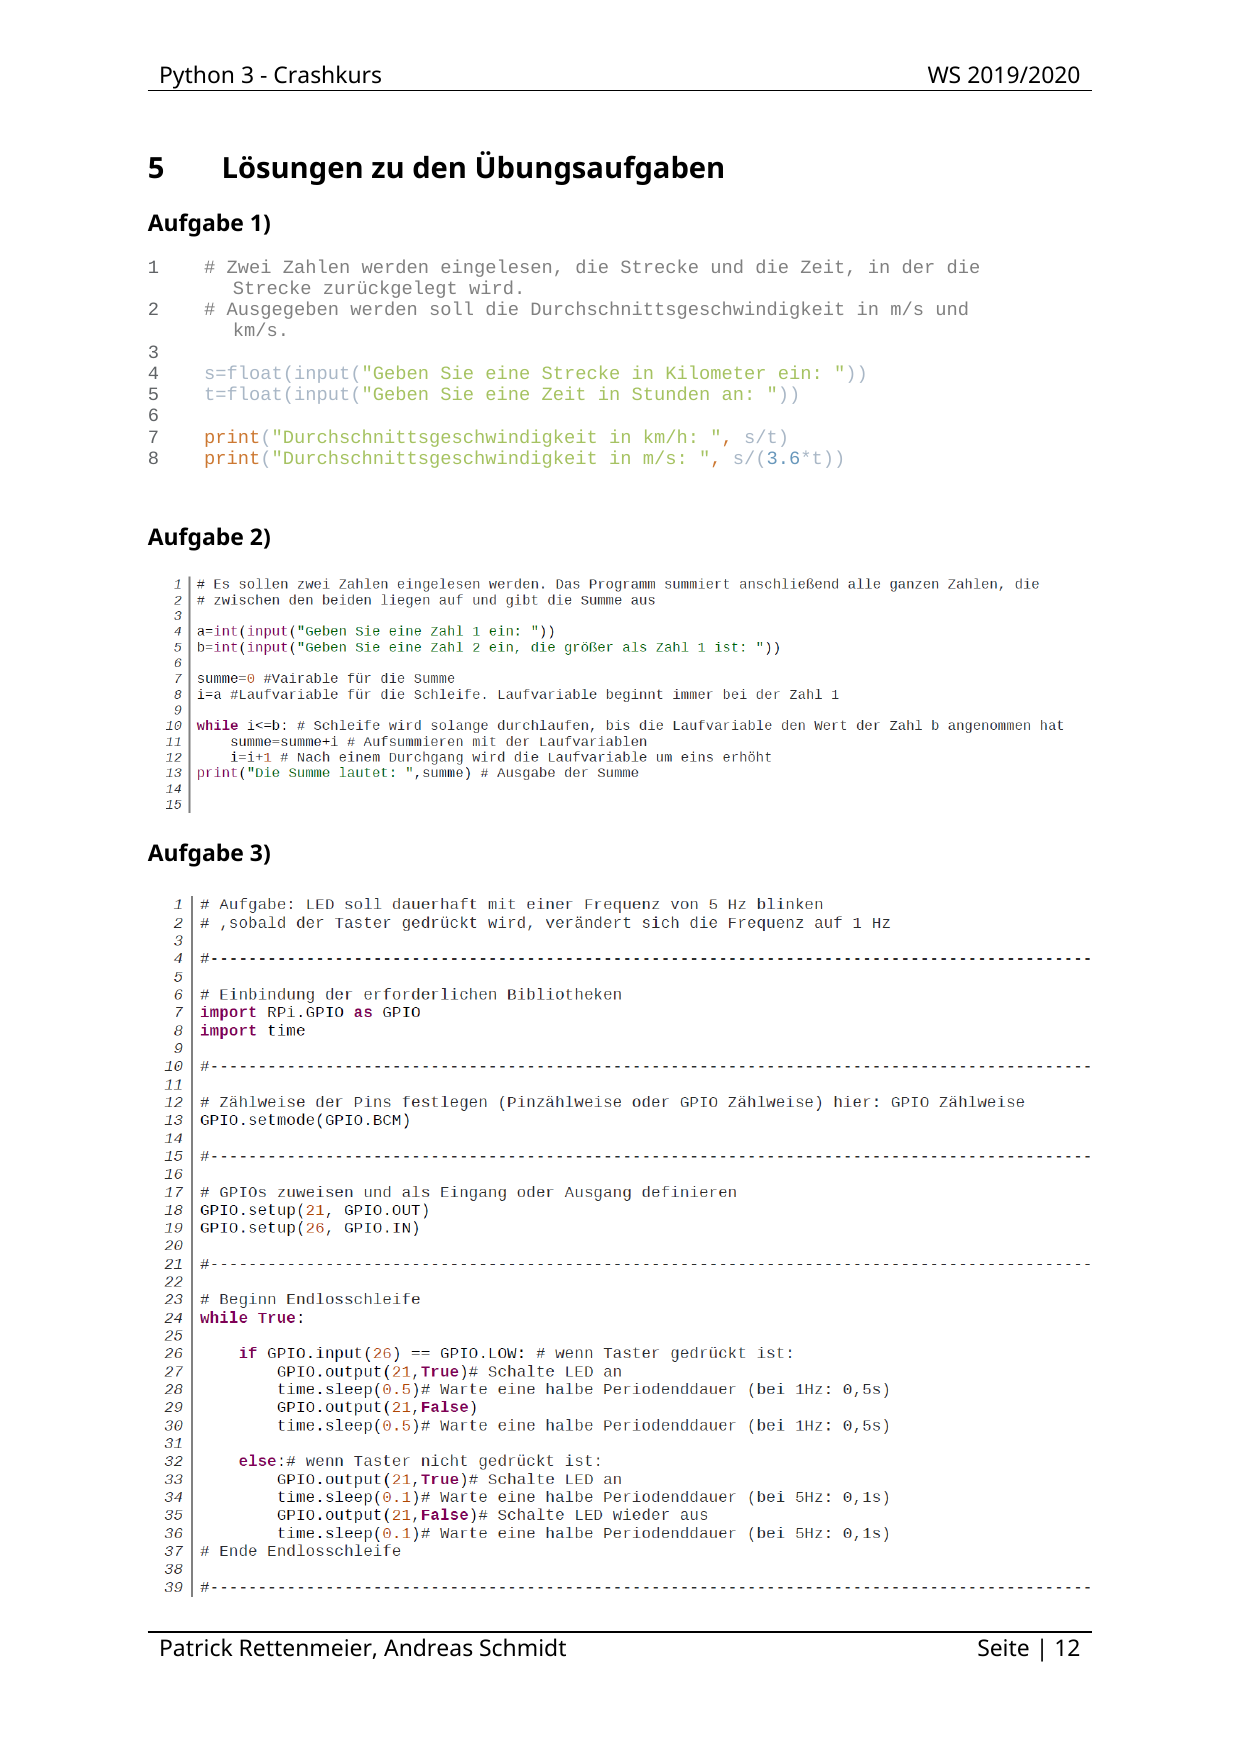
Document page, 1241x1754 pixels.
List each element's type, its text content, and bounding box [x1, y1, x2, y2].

text 3 [148, 342, 1093, 364]
text 1 # Zwei Zahlen werden eingelesen, die Strecke und die Zeit, in der die Strecke zurückgelegt wird. [148, 257, 1093, 300]
text 7 print("Durchschnittsgeschwindigkeit in km/h: ", s/t) [148, 427, 1093, 449]
text 8 print("Durchschnittsgeschwindigkeit in m/s: ", s/(3.6*t)) [148, 449, 1093, 470]
text Aufgabe 2) [148, 520, 1093, 552]
text Aufgabe 1) [148, 207, 1093, 238]
text 5 Lösungen zu den Übungsaufgaben [148, 148, 1093, 187]
text 2 # Ausgegeben werden soll die Durchschnittsgeschwindigkeit in m/s und km/s. [148, 300, 1093, 342]
text 4 s=float(input("Geben Sie eine Strecke in Kilometer ein: ")) [148, 364, 1093, 385]
text 5 t=float(input("Geben Sie eine Zeit in Stunden an: ")) [148, 385, 1093, 406]
text 6 [148, 406, 1093, 427]
text Aufgabe 3) [148, 837, 1093, 868]
